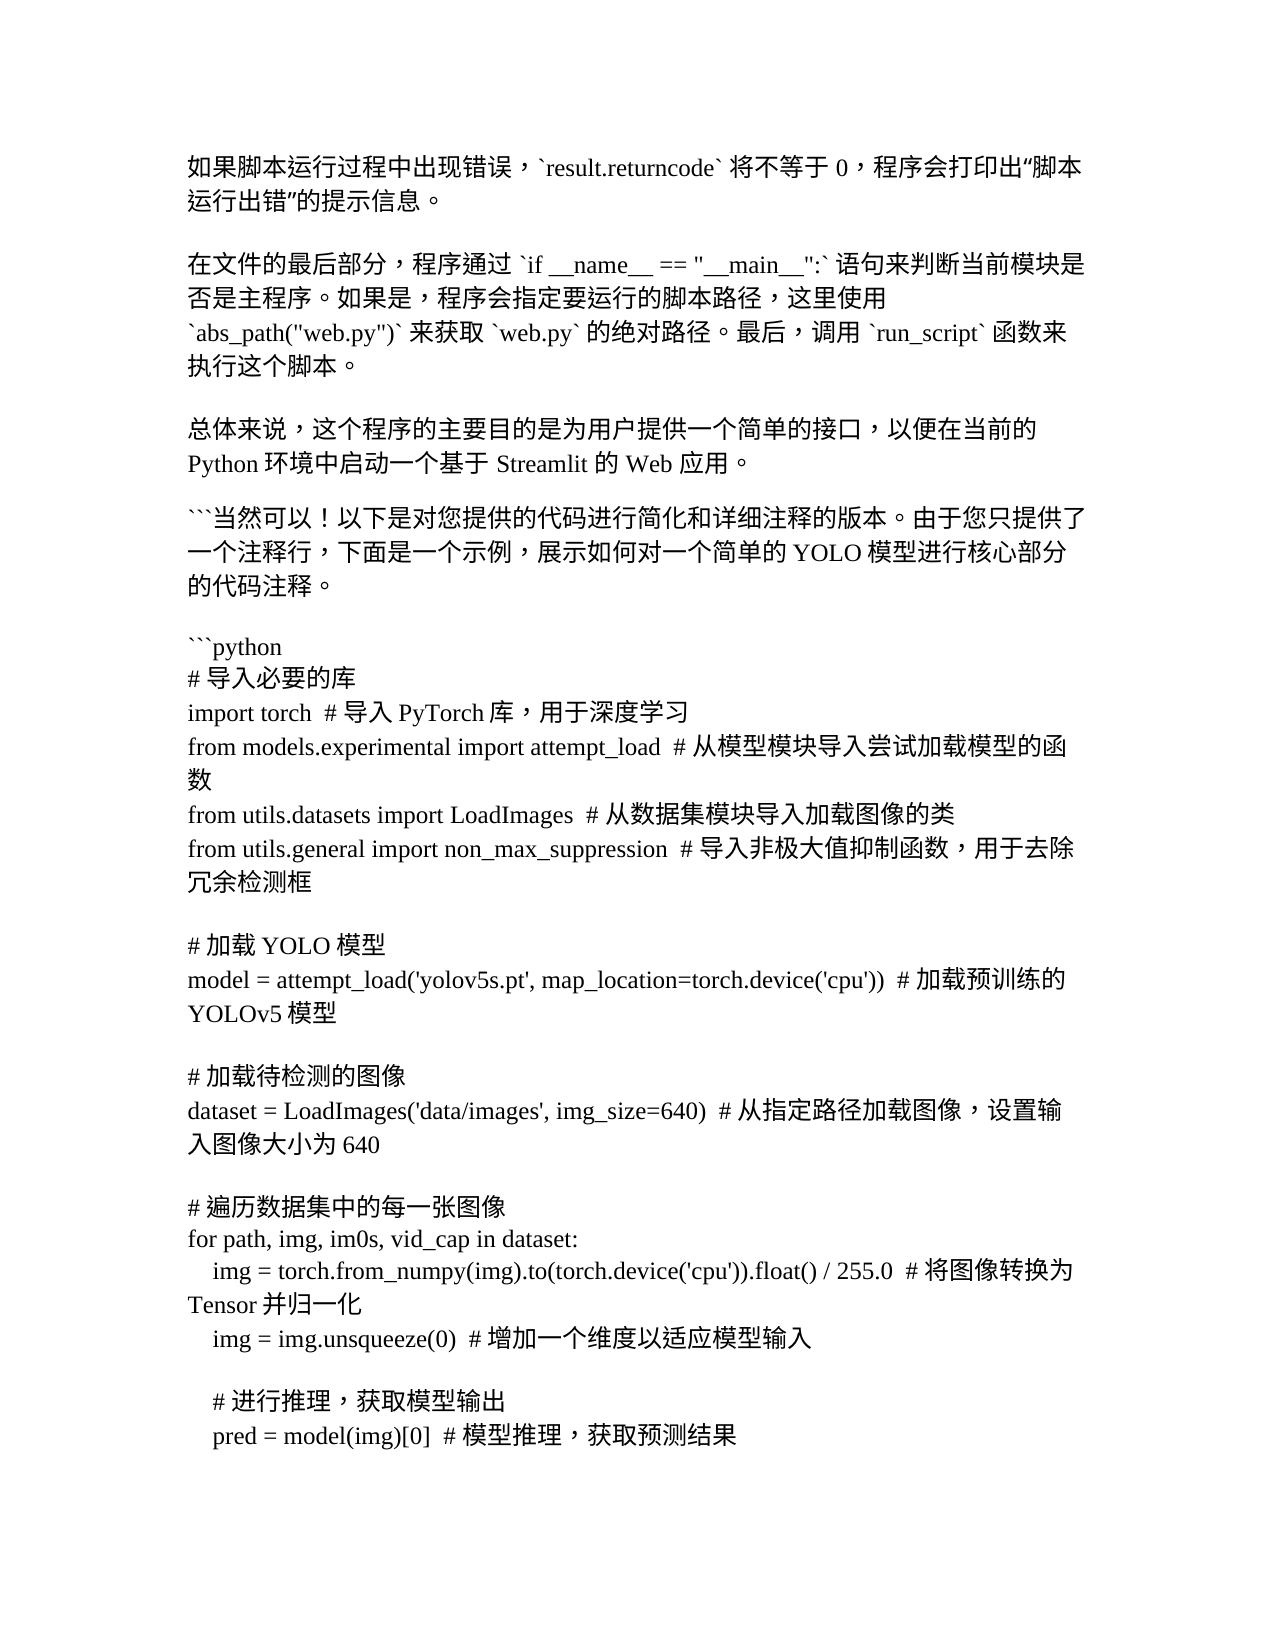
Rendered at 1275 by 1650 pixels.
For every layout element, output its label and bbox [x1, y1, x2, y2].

text [187, 150, 1087, 480]
text [187, 501, 1087, 1480]
